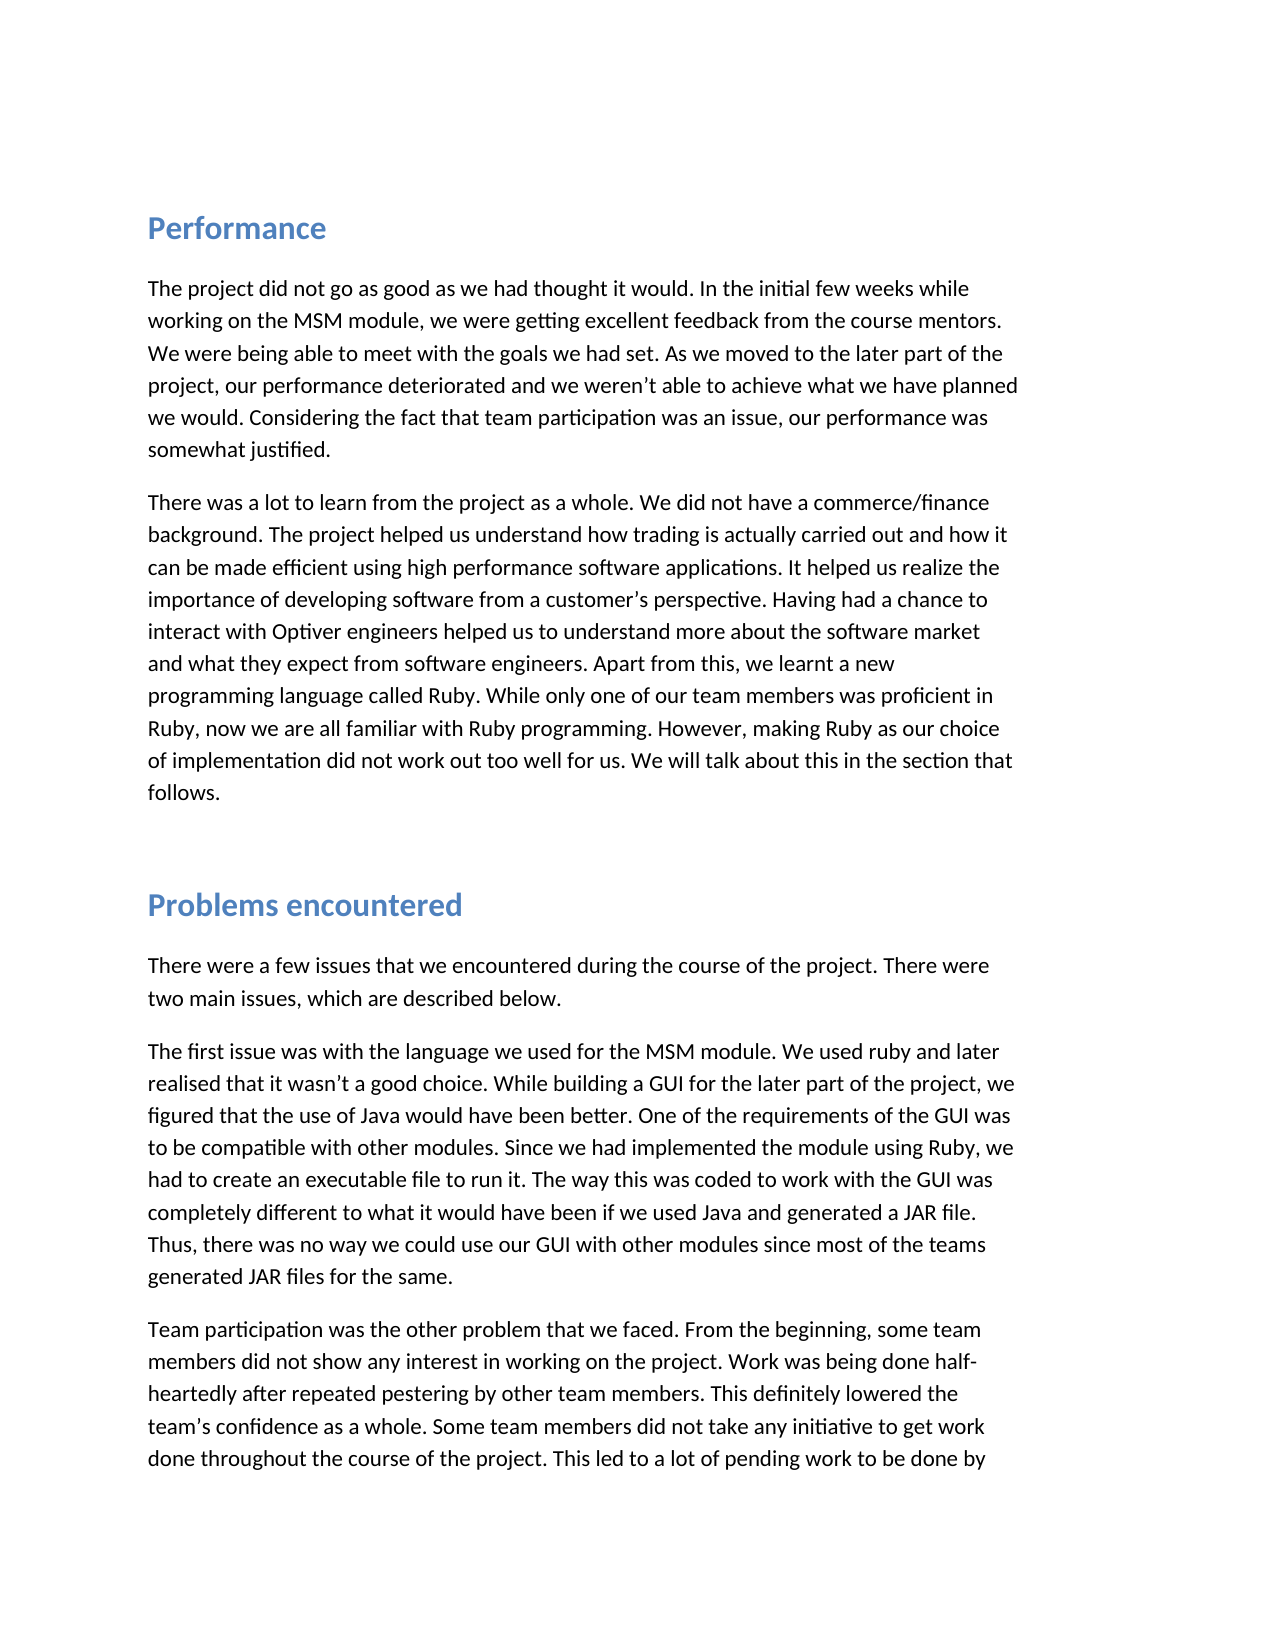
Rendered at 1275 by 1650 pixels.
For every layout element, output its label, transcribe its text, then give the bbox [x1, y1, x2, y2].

text There was a lot to learn from the project as a whole. We did not have a commerce/finance background. The project helped us understand how trading is actually carried out and how it can be made efficient using high performance software applications. It helped us realize the importance of developing software from a customer’s perspective. Having had a chance to interact with Optiver engineers helped us to understand more about the software market and what they expect from software engineers. Apart from this, we learnt a new programming language called Ruby. While only one of our team members was proficient in Ruby, now we are all familiar with Ruby programming. However, making Ruby as our choice of implementation did not work out too well for us. We will talk about this in the section that follows. [148, 488, 1021, 806]
text The project did not go as good as we had thought it would. In the initial few weeks while working on the MSM module, we were getting excellent feedback from the course mentors. We were being able to meet with the goals we had set. As we moved to the later part of the project, our performance deteriorated and we weren’t able to achieve what we have planned we would. Considering the fact that team participation was an issue, our performance was somewhat justified. [148, 274, 1021, 463]
text Problems encountered [148, 884, 1021, 925]
text Performance [148, 207, 1021, 247]
text There were a few issues that we encountered during the course of the project. There were two main issues, which are described below. [148, 952, 1021, 1012]
text The first issue was with the language we used for the MSM module. We used ruby and later realised that it wasn’t a good choice. While building a GUI for the later part of the project, we figured that the use of Java would have been better. One of the requirements of the GUI was to be compatible with other modules. Since we had implemented the module using Ruby, we had to create an executable file to run it. The way this was coded to work with the GUI was completely different to what it would have been if we used Java and generated a JAR file. Thus, there was no way we could use our GUI with other modules since most of the teams generated JAR files for the same. [148, 1037, 1021, 1290]
